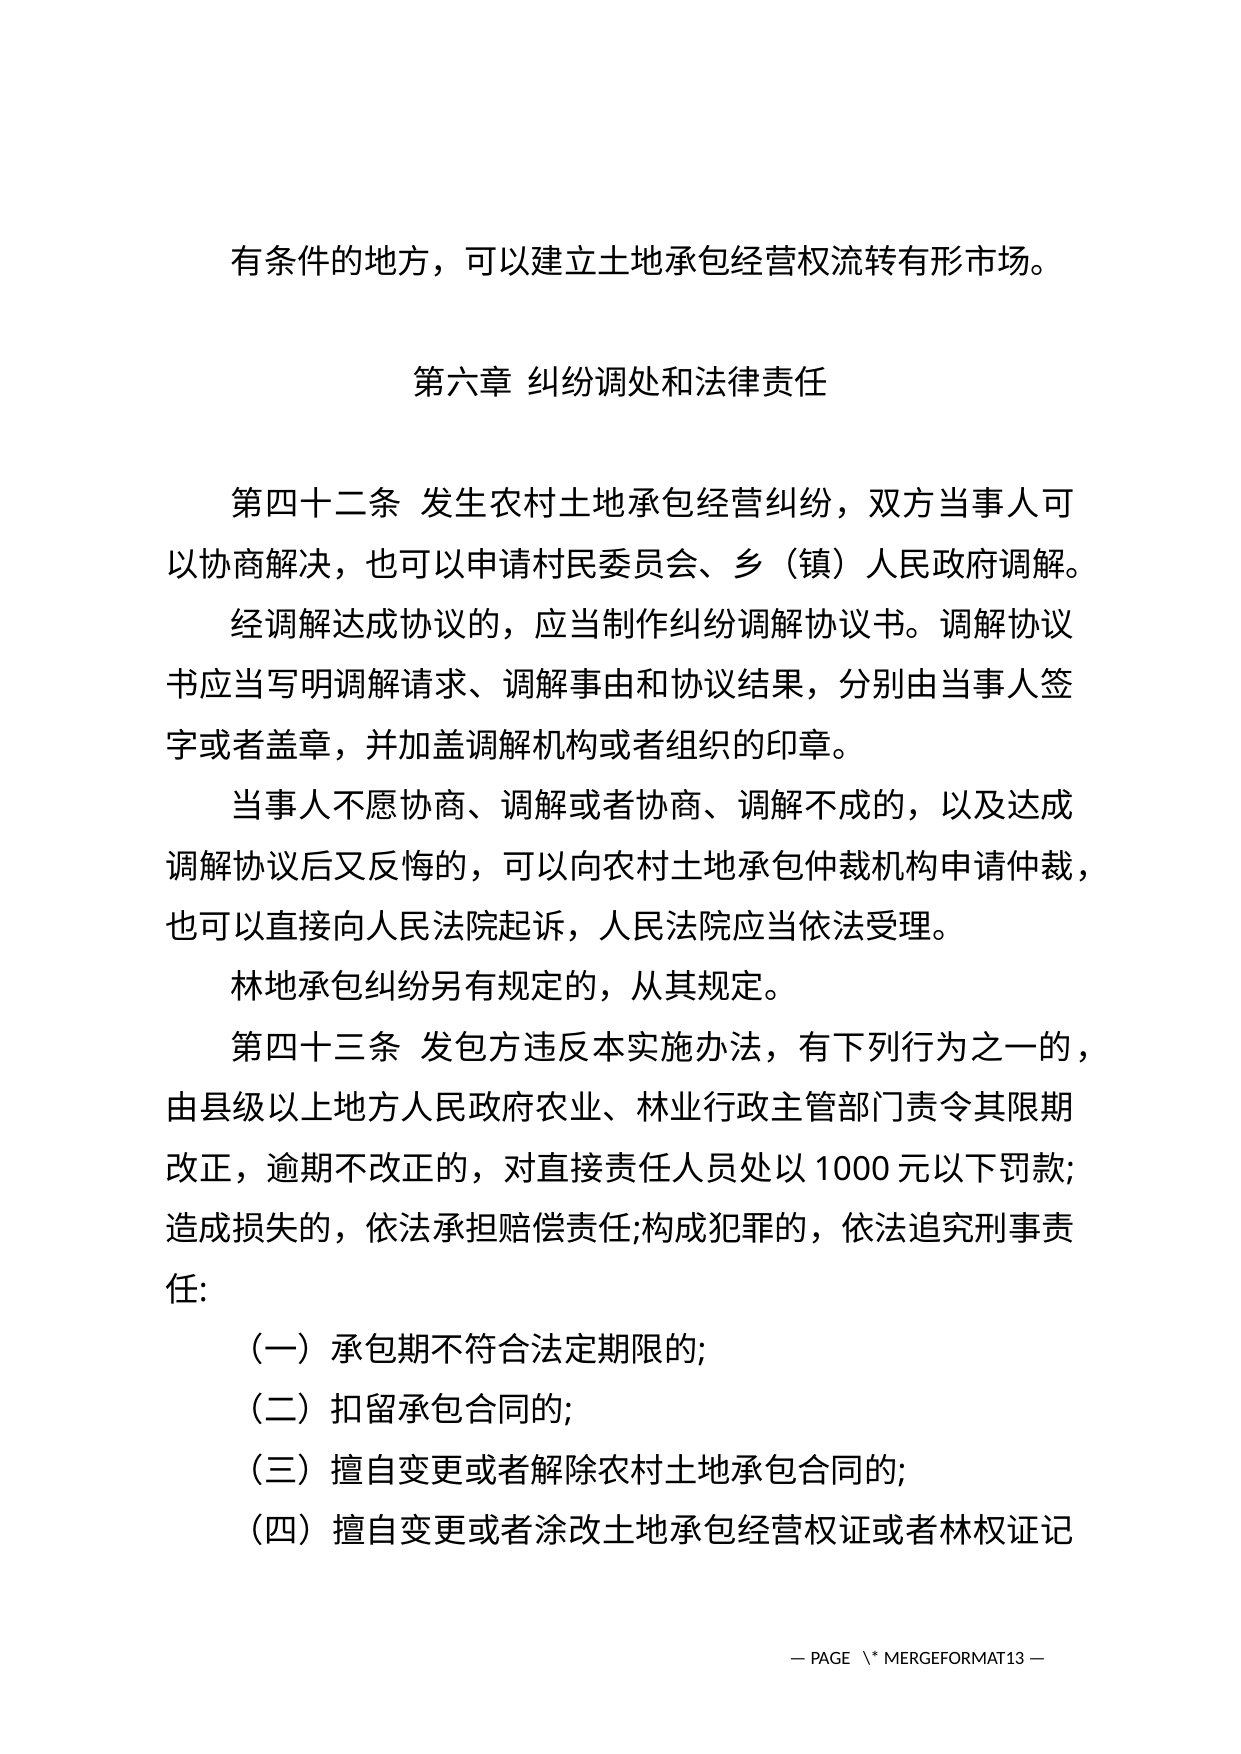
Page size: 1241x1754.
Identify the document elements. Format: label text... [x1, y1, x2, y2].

text 林地承包纠纷另有规定的，从其规定。 [165, 951, 1075, 1011]
text 经调解达成协议的，应当制作纠纷调解协议书。调解协议书应当写明调解请求、调解事由和协议结果，分别由当事人签字或者盖章，并加盖调解机构或者组织的印章。 [165, 588, 1075, 769]
text 第四十三条 发包方违反本实施办法，有下列行为之一的，由县级以上地方人民政府农业、林业行政主管部门责令其限期改正，逾期不改正的，对直接责任人员处以1000元以下罚款;造成损失的，依法承担赔偿责任;构成犯罪的，依法追究刑事责任: [165, 1011, 1075, 1313]
text 第六章 纠纷调处和法律责任 [165, 346, 1075, 407]
text （三）擅自变更或者解除农村土地承包合同的; [165, 1434, 1075, 1494]
text 当事人不愿协商、调解或者协商、调解不成的，以及达成调解协议后又反悔的，可以向农村土地承包仲裁机构申请仲裁，也可以直接向人民法院起诉，人民法院应当依法受理。 [165, 769, 1075, 951]
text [165, 1494, 1075, 1555]
text 有条件的地方，可以建立土地承包经营权流转有形市场。 [165, 226, 1075, 286]
text （一）承包期不符合法定期限的; [165, 1313, 1075, 1373]
text 第四十二条 发生农村土地承包经营纠纷，双方当事人可以协商解决，也可以申请村民委员会、乡（镇）人民政府调解。 [165, 467, 1075, 588]
text （二）扣留承包合同的; [165, 1373, 1075, 1434]
